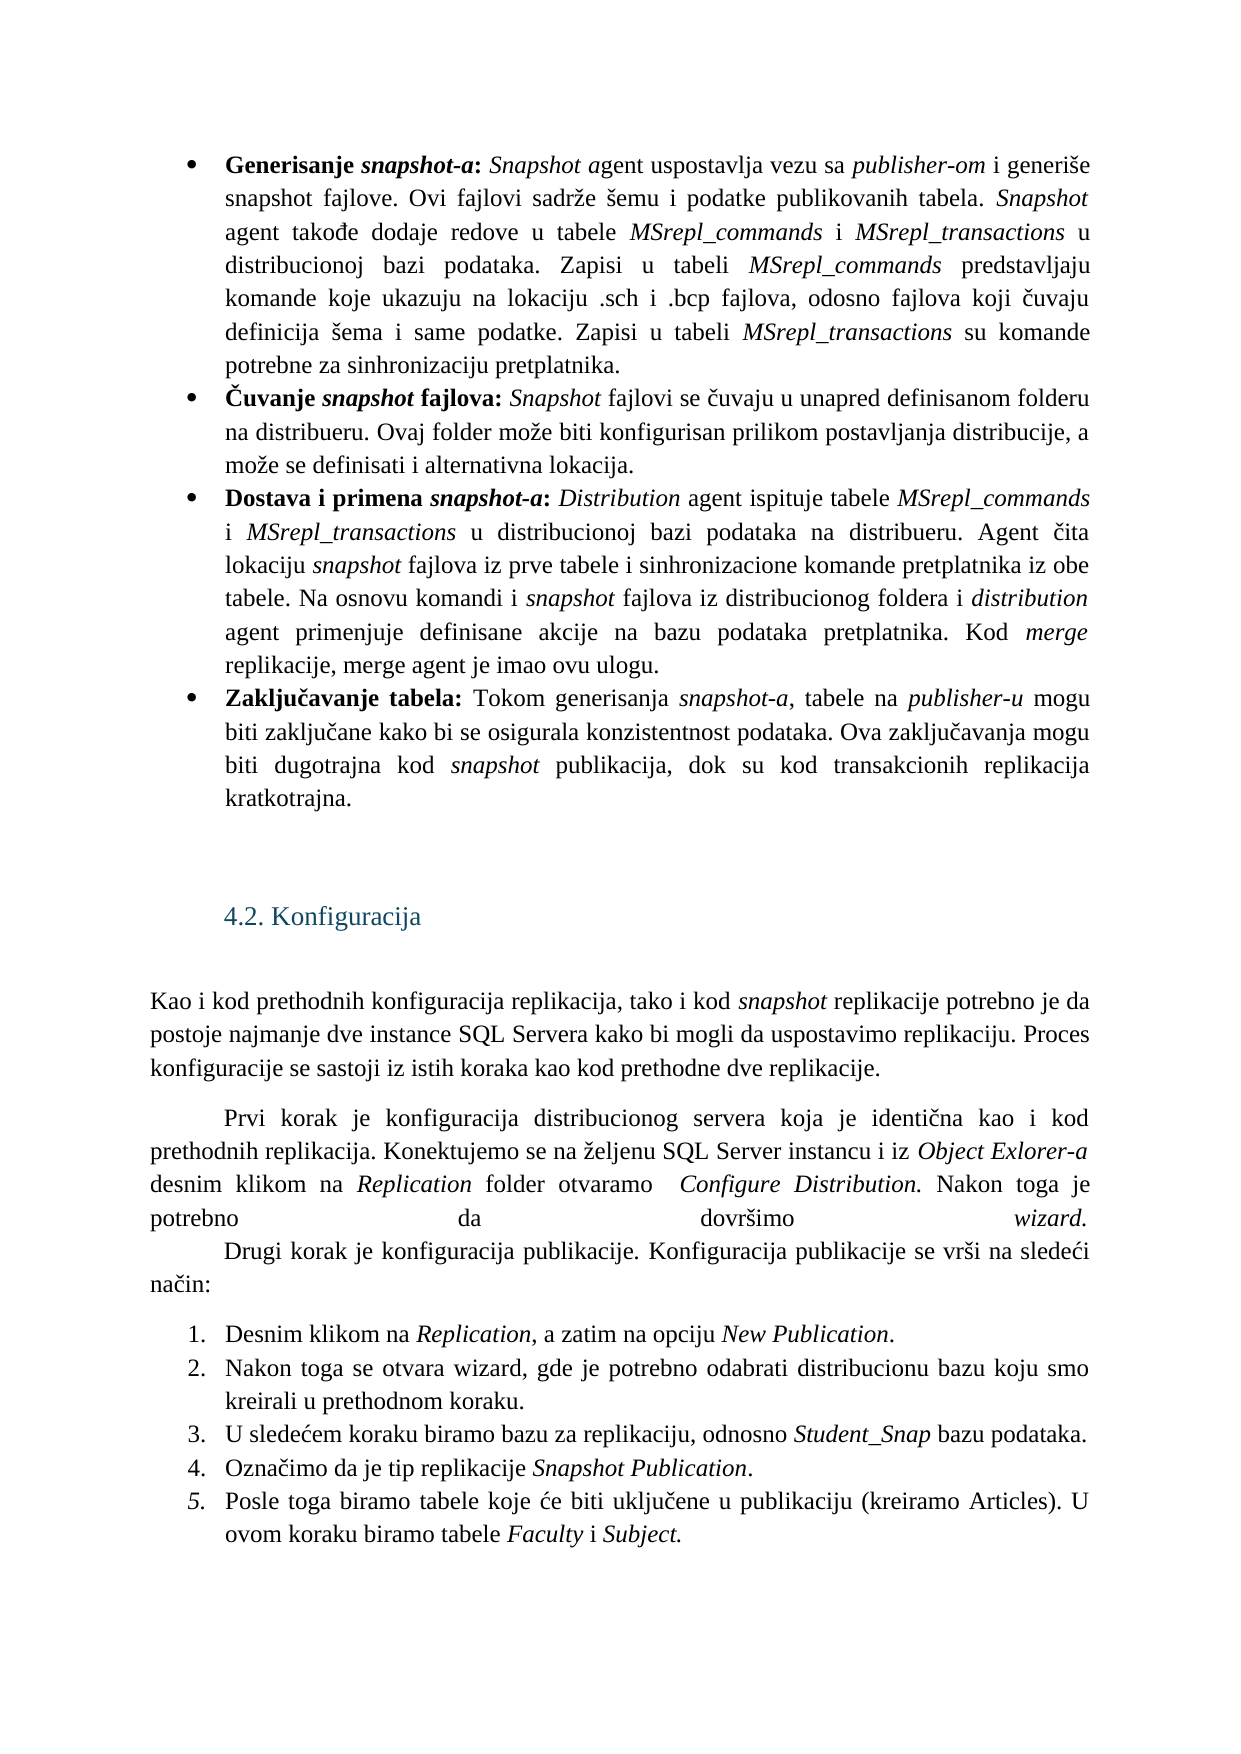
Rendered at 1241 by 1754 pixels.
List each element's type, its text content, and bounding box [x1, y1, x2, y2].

subtitle 4.2. Konfiguracija [150, 900, 1090, 931]
list Zaključavanje tabela: Tokom generisanja snapshot-a, tabele na publisher-u mogu biti zaključane kako bi se osigurala konzistentnost podataka. Ova zaključavanja mogu biti dugotrajna kod snapshot publikacija, dok su kod transakcionih replikacija kratkotrajna. [187, 683, 1090, 812]
list Posle toga biramo tabele koje će biti uključene u publikaciju (kreiramo Articles). U ovom koraku biramo tabele Faculty i Subject. [187, 1486, 1090, 1548]
text Kao i kod prethodnih konfiguracija replikacija, tako i kod snapshot replikacije potrebno je da postoje najmanje dve instance SQL Servera kako bi mogli da uspostavimo replikaciju. Proces konfiguracije se sastoji iz istih koraka kao kod prethodne dve replikacije. [150, 986, 1090, 1081]
list Čuvanje snapshot fajlova: Snapshot fajlovi se čuvaju u unapred definisanom folderu na distribueru. Ovaj folder može biti konfigurisan prilikom postavljanja distribucije, a može se definisati i alternativna lokacija. [187, 383, 1090, 479]
text Prvi korak je konfiguracija distribucionog servera koja je identična kao i kod prethodnih replikacija. Konektujemo se na željenu SQL Server instancu i iz Object Exlorer-a desnim klikom na Replication folder otvaramo Configure Distribution. Nakon toga je potrebno da dovršimo wizard. Drugi korak je konfiguracija publikacije. Konfiguracija publikacije se vrši na sledeći način: [150, 1103, 1090, 1298]
list Dostava i primena snapshot-a: Distribution agent ispituje tabele MSrepl_commands i MSrepl_transactions u distribucionoj bazi podataka na distribueru. Agent čita lokaciju snapshot fajlova iz prve tabele i sinhronizacione komande pretplatnika iz obe tabele. Na osnovu komandi i snapshot fajlova iz distribucionog foldera i distribution agent primenjuje definisane akcije na bazu podataka pretplatnika. Kod merge replikacije, merge agent je imao ovu ulogu. [187, 483, 1090, 679]
list Nakon toga se otvara wizard, gde je potrebno odabrati distribucionu bazu koju smo kreirali u prethodnom koraku. [187, 1353, 1090, 1415]
list Generisanje snapshot-a: Snapshot agent uspostavlja vezu sa publisher-om i generiše snapshot fajlove. Ovi fajlovi sadrže šemu i podatke publikovanih tabela. Snapshot agent takođe dodaje redove u tabele MSrepl_commands i MSrepl_transactions u distribucionoj bazi podataka. Zapisi u tabeli MSrepl_commands predstavljaju komande koje ukazuju na lokaciju .sch i .bcp fajlova, odosno fajlova koji čuvaju definicija šema i same podatke. Zapisi u tabeli MSrepl_transactions su komande potrebne za sinhronizaciju pretplatnika. [187, 150, 1090, 379]
list Označimo da je tip replikacije Snapshot Publication. [187, 1453, 1090, 1481]
list Desnim klikom na Replication, a zatim na opciju New Publication. [187, 1319, 1090, 1348]
list U sledećem koraku biramo bazu za replikaciju, odnosno Student_Snap bazu podataka. [187, 1419, 1090, 1448]
